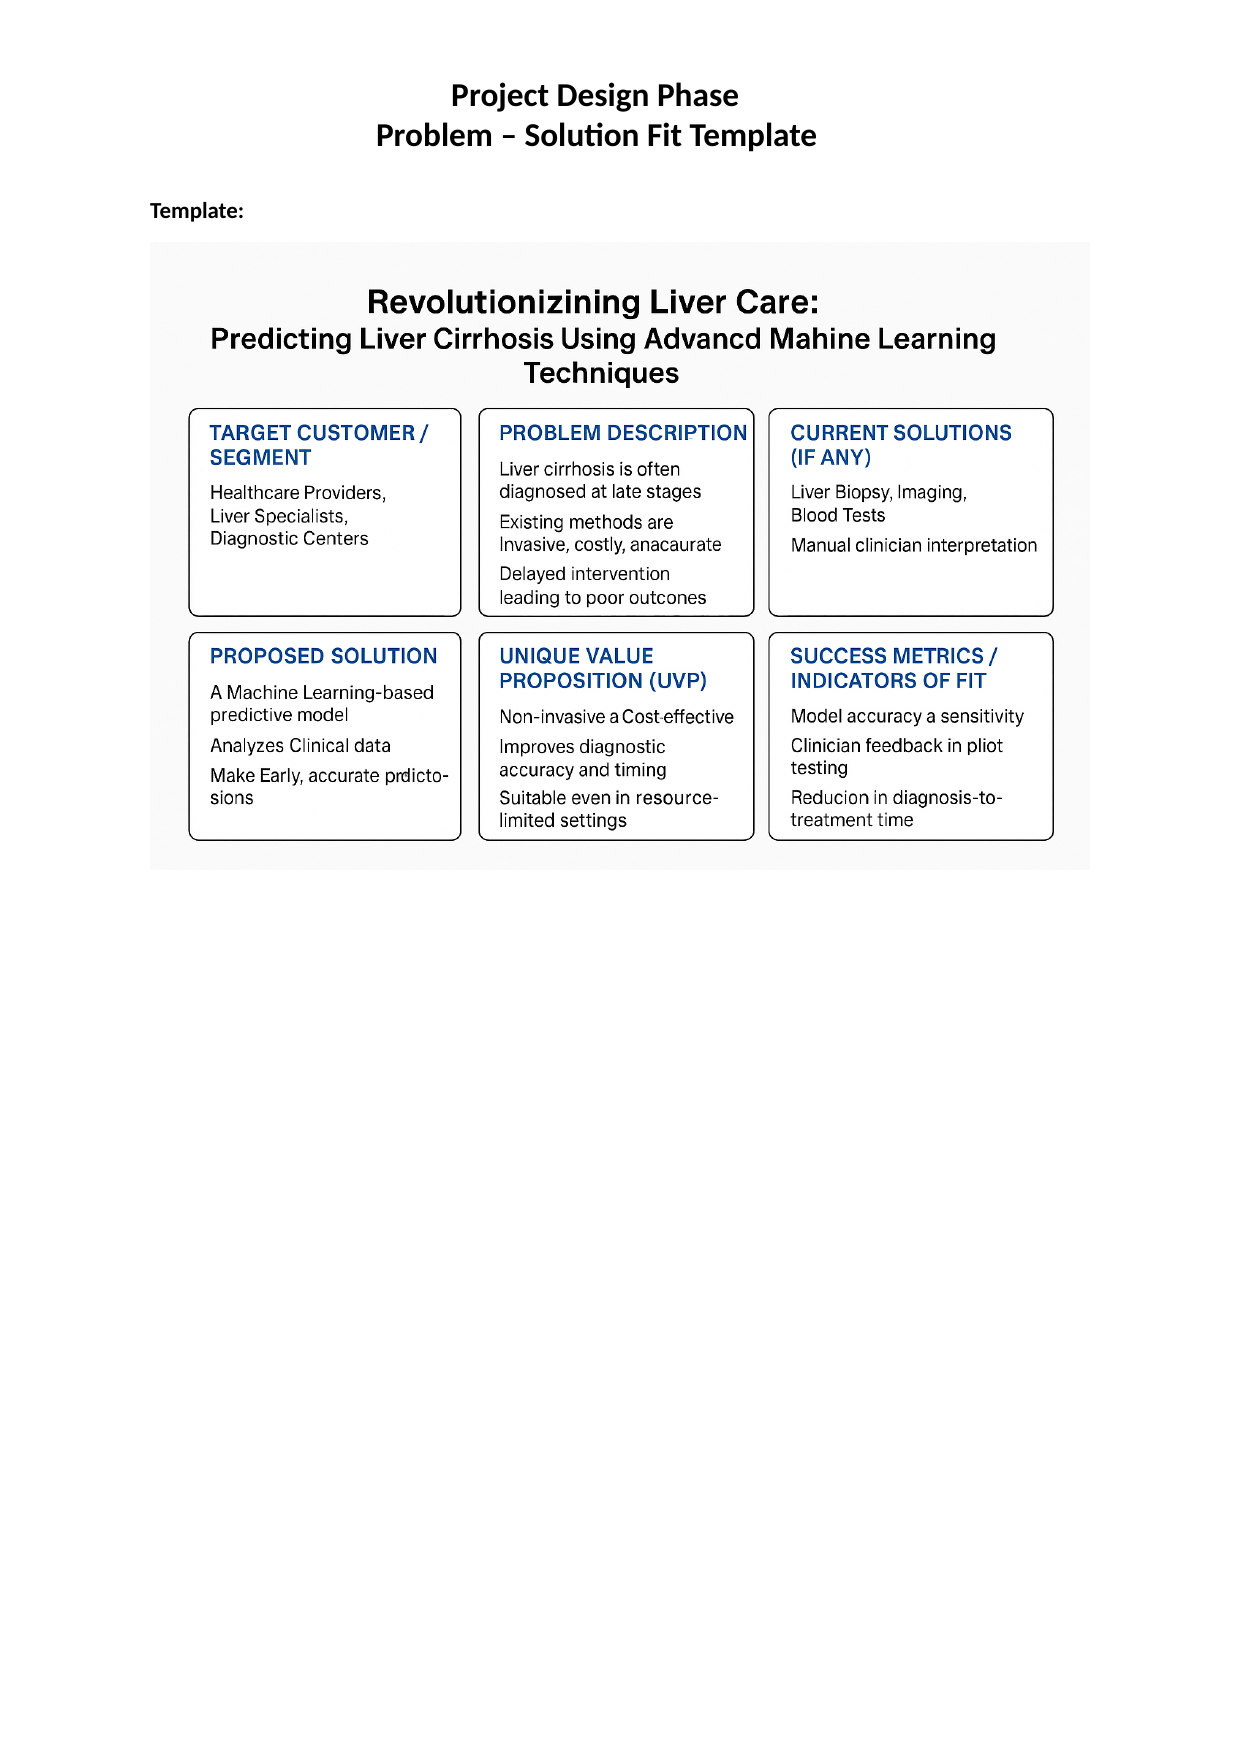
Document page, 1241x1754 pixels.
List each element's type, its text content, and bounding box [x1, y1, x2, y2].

text Template: [150, 196, 1090, 224]
picture [150, 242, 1091, 870]
